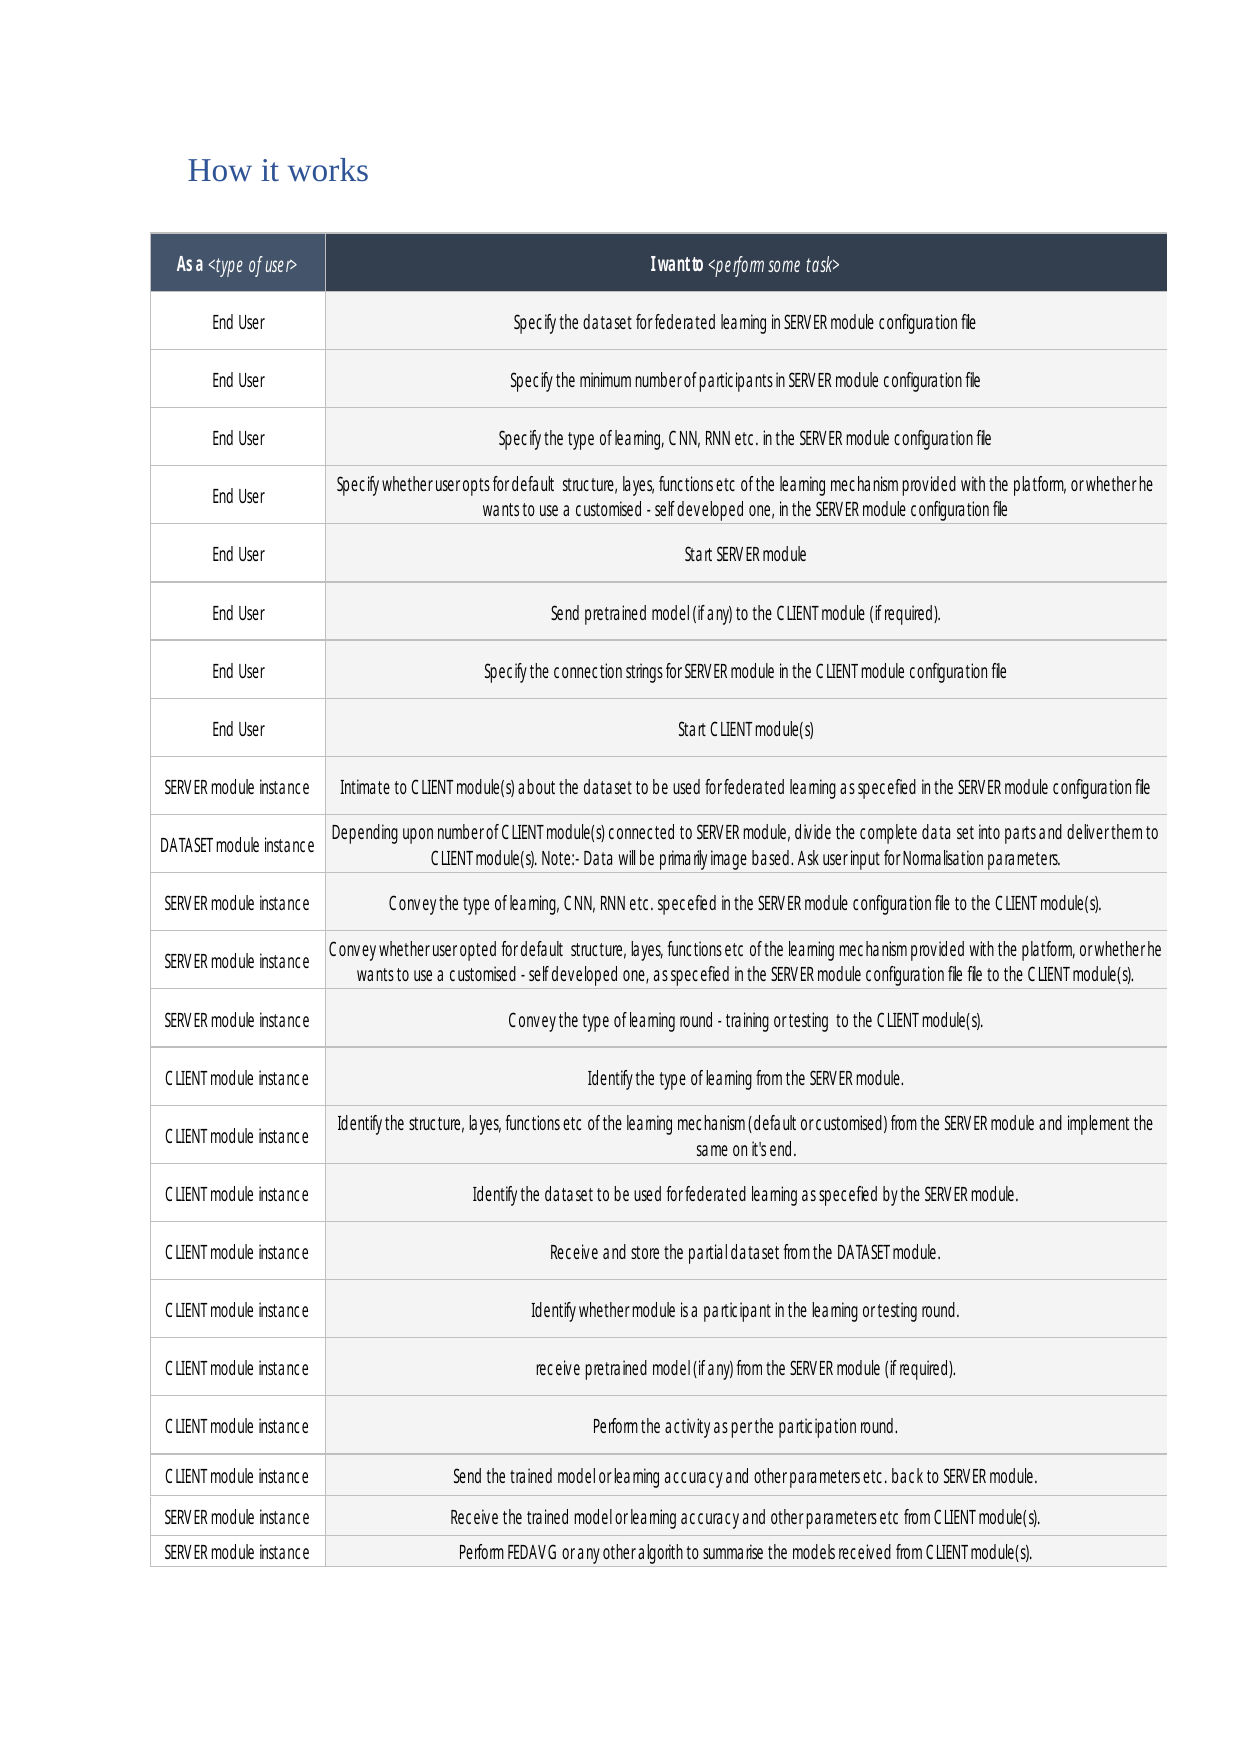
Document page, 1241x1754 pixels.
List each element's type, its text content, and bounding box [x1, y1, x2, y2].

subtitle How it works [187, 150, 1090, 188]
